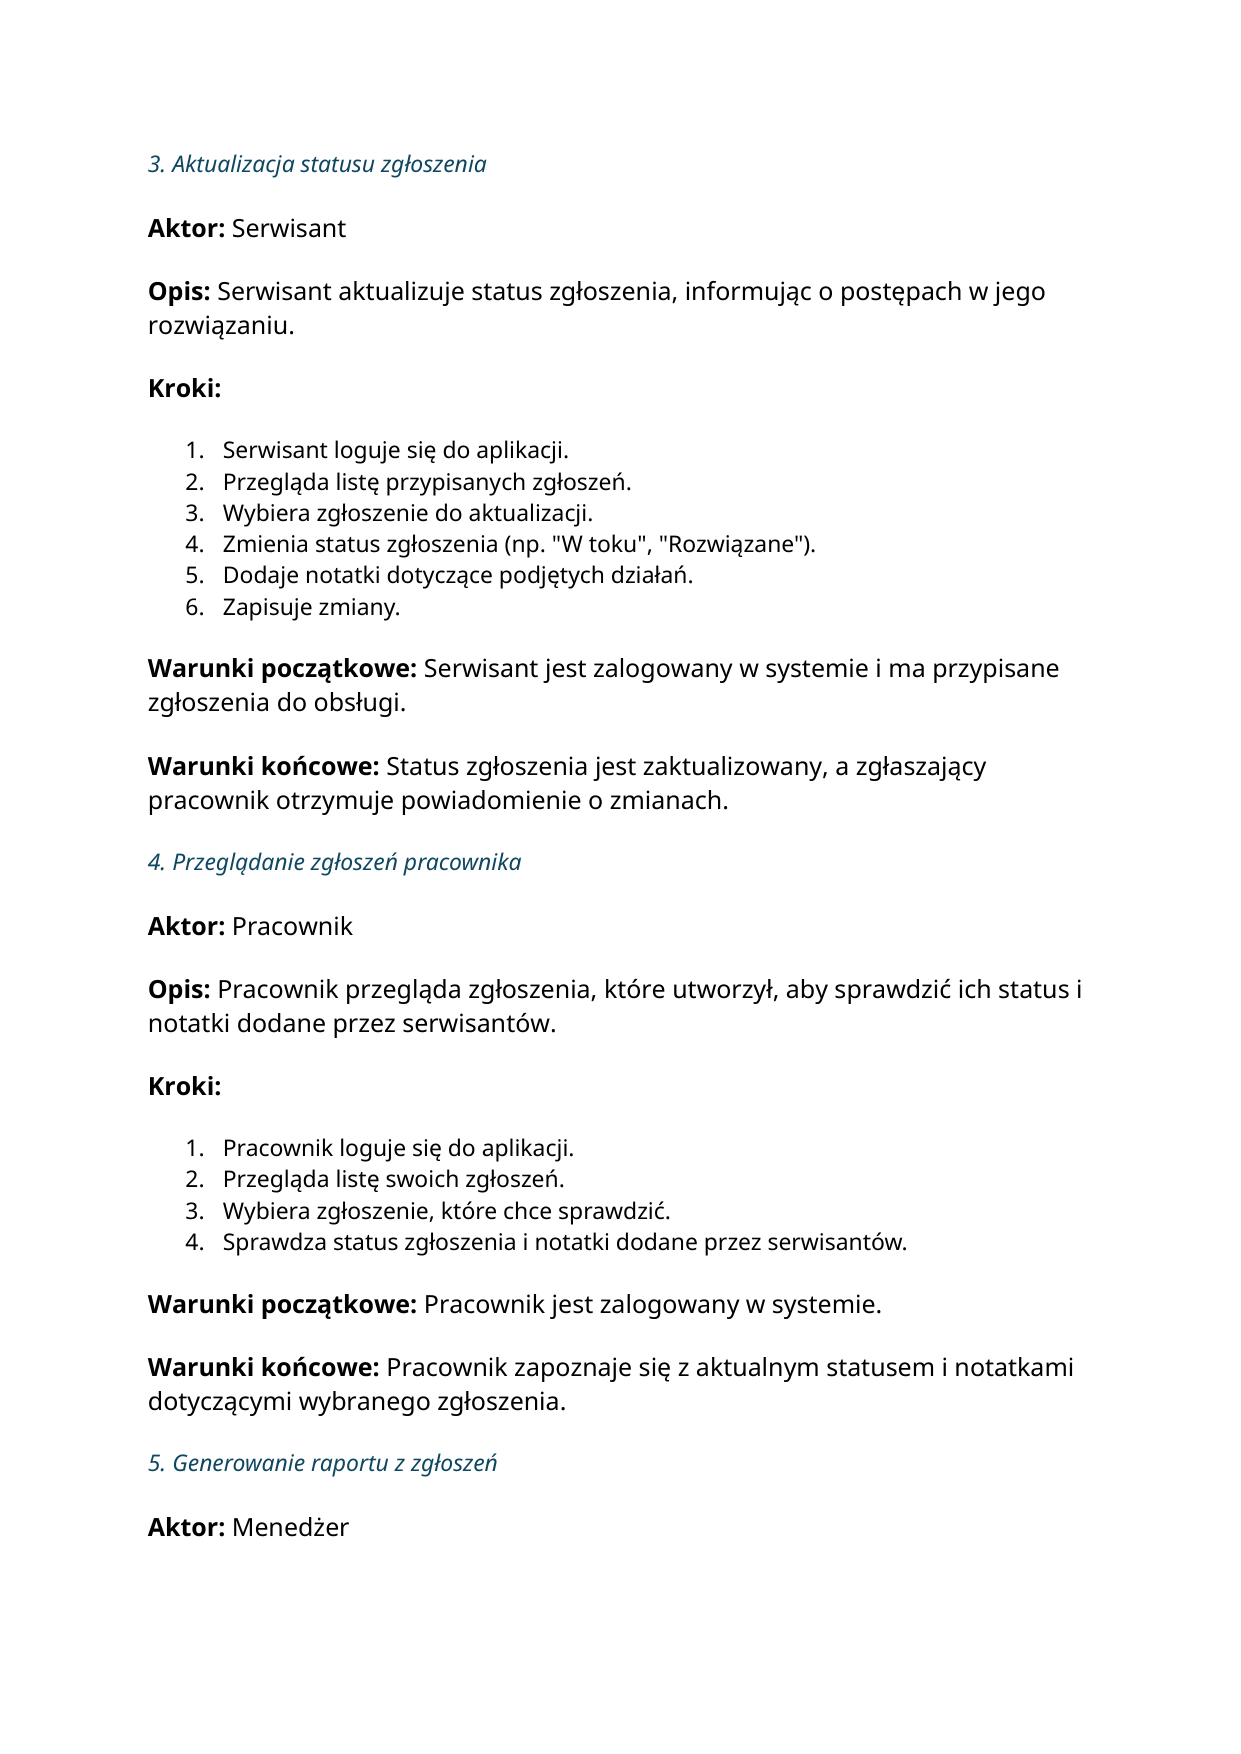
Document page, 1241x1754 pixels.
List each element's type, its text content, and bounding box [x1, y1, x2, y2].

list Przegląda listę przypisanych zgłoszeń. [185, 466, 1093, 497]
text Kroki: [148, 371, 1093, 405]
subtitle 5. Generowanie raportu z zgłoszeń [148, 1447, 1093, 1478]
text Warunki początkowe: Serwisant jest zalogowany w systemie i ma przypisane zgłoszenia do obsługi. [148, 651, 1093, 719]
list Dodaje notatki dotyczące podjętych działań. [185, 559, 1093, 591]
list Przegląda listę swoich zgłoszeń. [185, 1163, 1093, 1195]
list Zmienia status zgłoszenia (np. "W toku", "Rozwiązane"). [185, 528, 1093, 559]
text Aktor: Pracownik [148, 908, 1093, 942]
subtitle 4. Przeglądanie zgłoszeń pracownika [148, 846, 1093, 877]
text Opis: Serwisant aktualizuje status zgłoszenia, informując o postępach w jego rozwiązaniu. [148, 274, 1093, 342]
list Pracownik loguje się do aplikacji. [185, 1132, 1093, 1163]
list Serwisant loguje się do aplikacji. [185, 434, 1093, 466]
text Warunki początkowe: Pracownik jest zalogowany w systemie. [148, 1286, 1093, 1320]
list Sprawdza status zgłoszenia i notatki dodane przez serwisantów. [185, 1226, 1093, 1257]
text Kroki: [148, 1069, 1093, 1103]
text Aktor: Menedżer [148, 1510, 1093, 1544]
subtitle 3. Aktualizacja statusu zgłoszenia [148, 148, 1093, 179]
list Zapisuje zmiany. [185, 591, 1093, 622]
text Opis: Pracownik przegląda zgłoszenia, które utworzył, aby sprawdzić ich status i notatki dodane przez serwisantów. [148, 972, 1093, 1040]
text Warunki końcowe: Status zgłoszenia jest zaktualizowany, a zgłaszający pracownik otrzymuje powiadomienie o zmianach. [148, 748, 1093, 816]
text Aktor: Serwisant [148, 211, 1093, 244]
list Wybiera zgłoszenie do aktualizacji. [185, 497, 1093, 528]
text Warunki końcowe: Pracownik zapoznaje się z aktualnym statusem i notatkami dotyczącymi wybranego zgłoszenia. [148, 1349, 1093, 1418]
list Wybiera zgłoszenie, które chce sprawdzić. [185, 1195, 1093, 1226]
